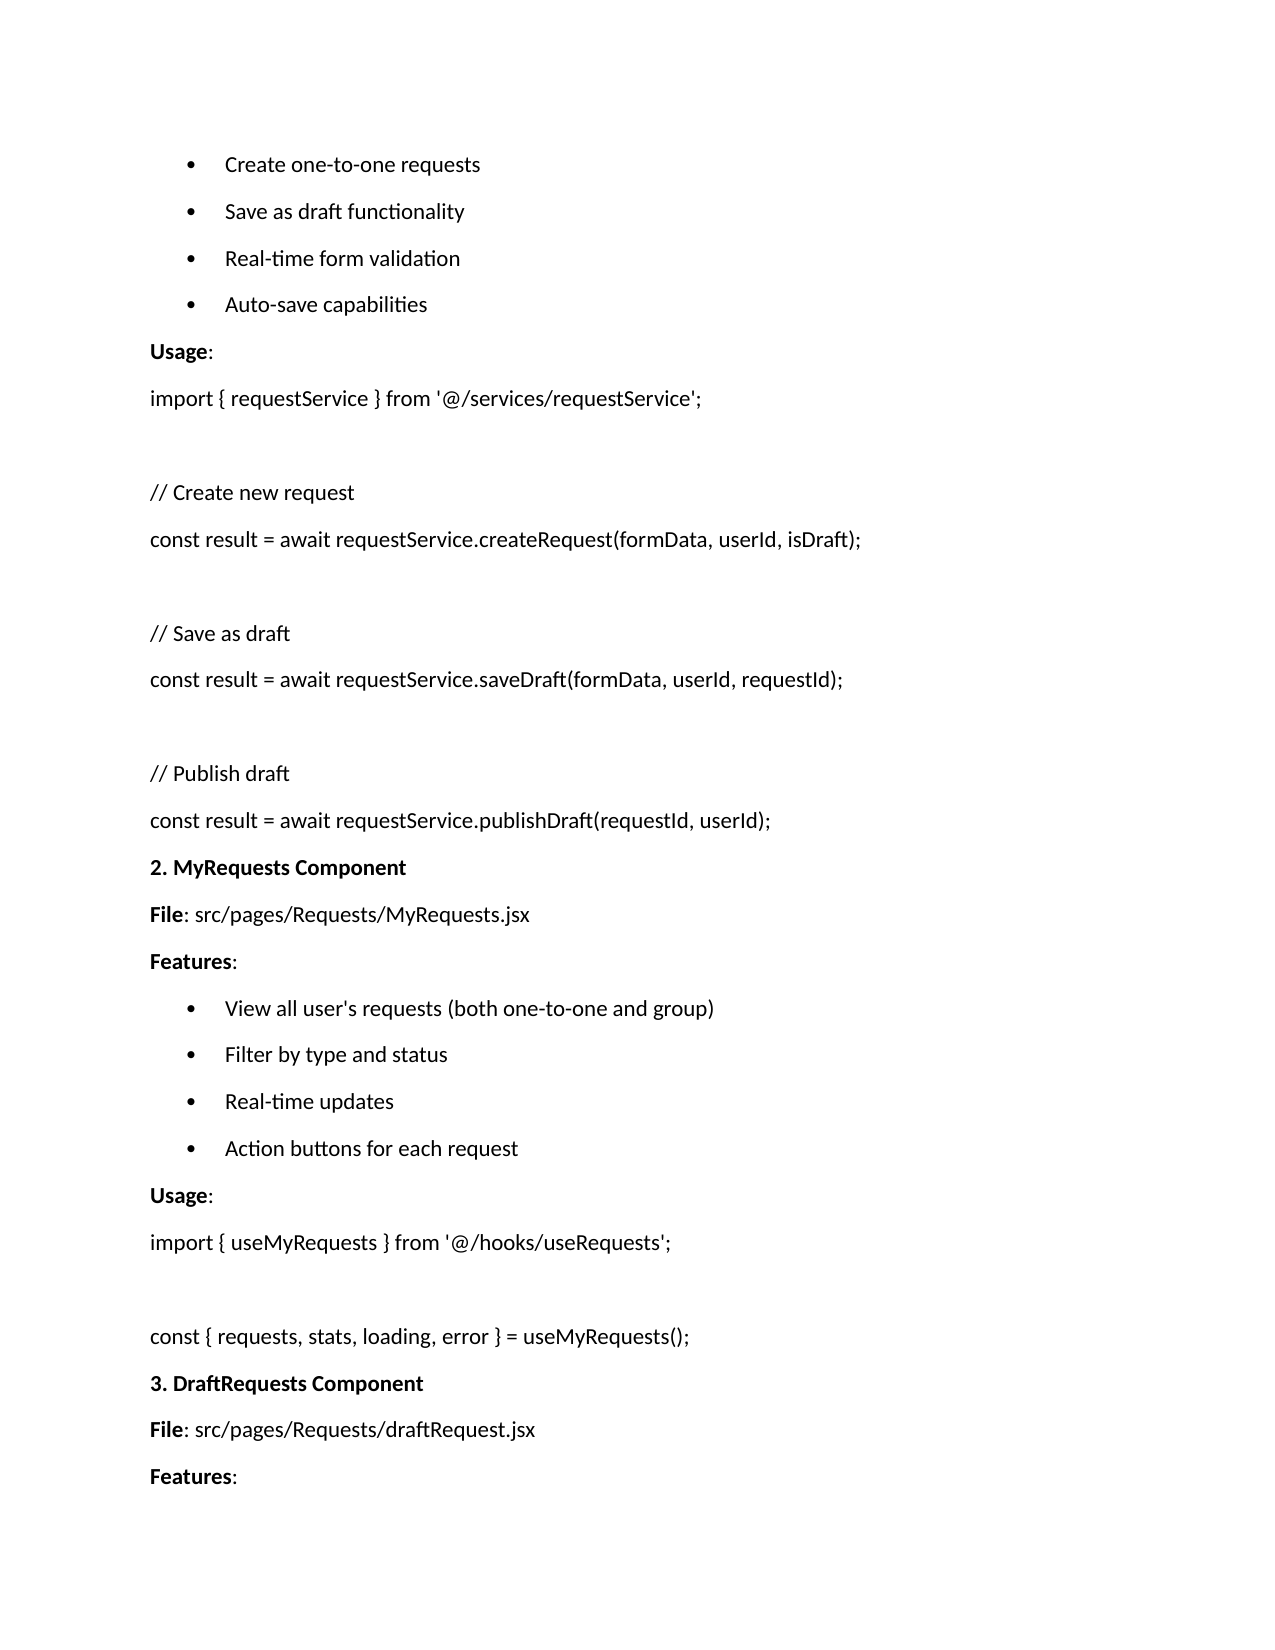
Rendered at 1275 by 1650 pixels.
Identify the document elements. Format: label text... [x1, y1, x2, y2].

text Usage: [150, 1181, 1125, 1209]
text Usage: [150, 337, 1125, 366]
list Filter by type and status [187, 1041, 1125, 1069]
list View all user's requests (both one-to-one and group) [187, 994, 1125, 1022]
list Save as draft functionality [187, 197, 1125, 225]
text const result = await requestService.publishDraft(requestId, userId); [150, 806, 1125, 834]
list Action buttons for each request [187, 1134, 1125, 1162]
text 2. MyRequests Component [150, 853, 1125, 881]
list Create one-to-one requests [187, 150, 1125, 178]
list Real-time form validation [187, 244, 1125, 272]
text File: src/pages/Requests/draftRequest.jsx [150, 1416, 1125, 1444]
text import { requestService } from '@/services/requestService'; [150, 384, 1125, 412]
list Auto-save capabilities [187, 291, 1125, 319]
text const { requests, stats, loading, error } = useMyRequests(); [150, 1322, 1125, 1350]
text Features: [150, 1462, 1125, 1491]
list Real-time updates [187, 1087, 1125, 1116]
text 3. DraftRequests Component [150, 1369, 1125, 1397]
text Features: [150, 947, 1125, 975]
text // Save as draft [150, 619, 1125, 647]
text import { useMyRequests } from '@/hooks/useRequests'; [150, 1228, 1125, 1256]
text const result = await requestService.saveDraft(formData, userId, requestId); [150, 666, 1125, 694]
text // Publish draft [150, 759, 1125, 787]
text // Create new request [150, 478, 1125, 506]
text const result = await requestService.createRequest(formData, userId, isDraft); [150, 525, 1125, 553]
text File: src/pages/Requests/MyRequests.jsx [150, 900, 1125, 928]
